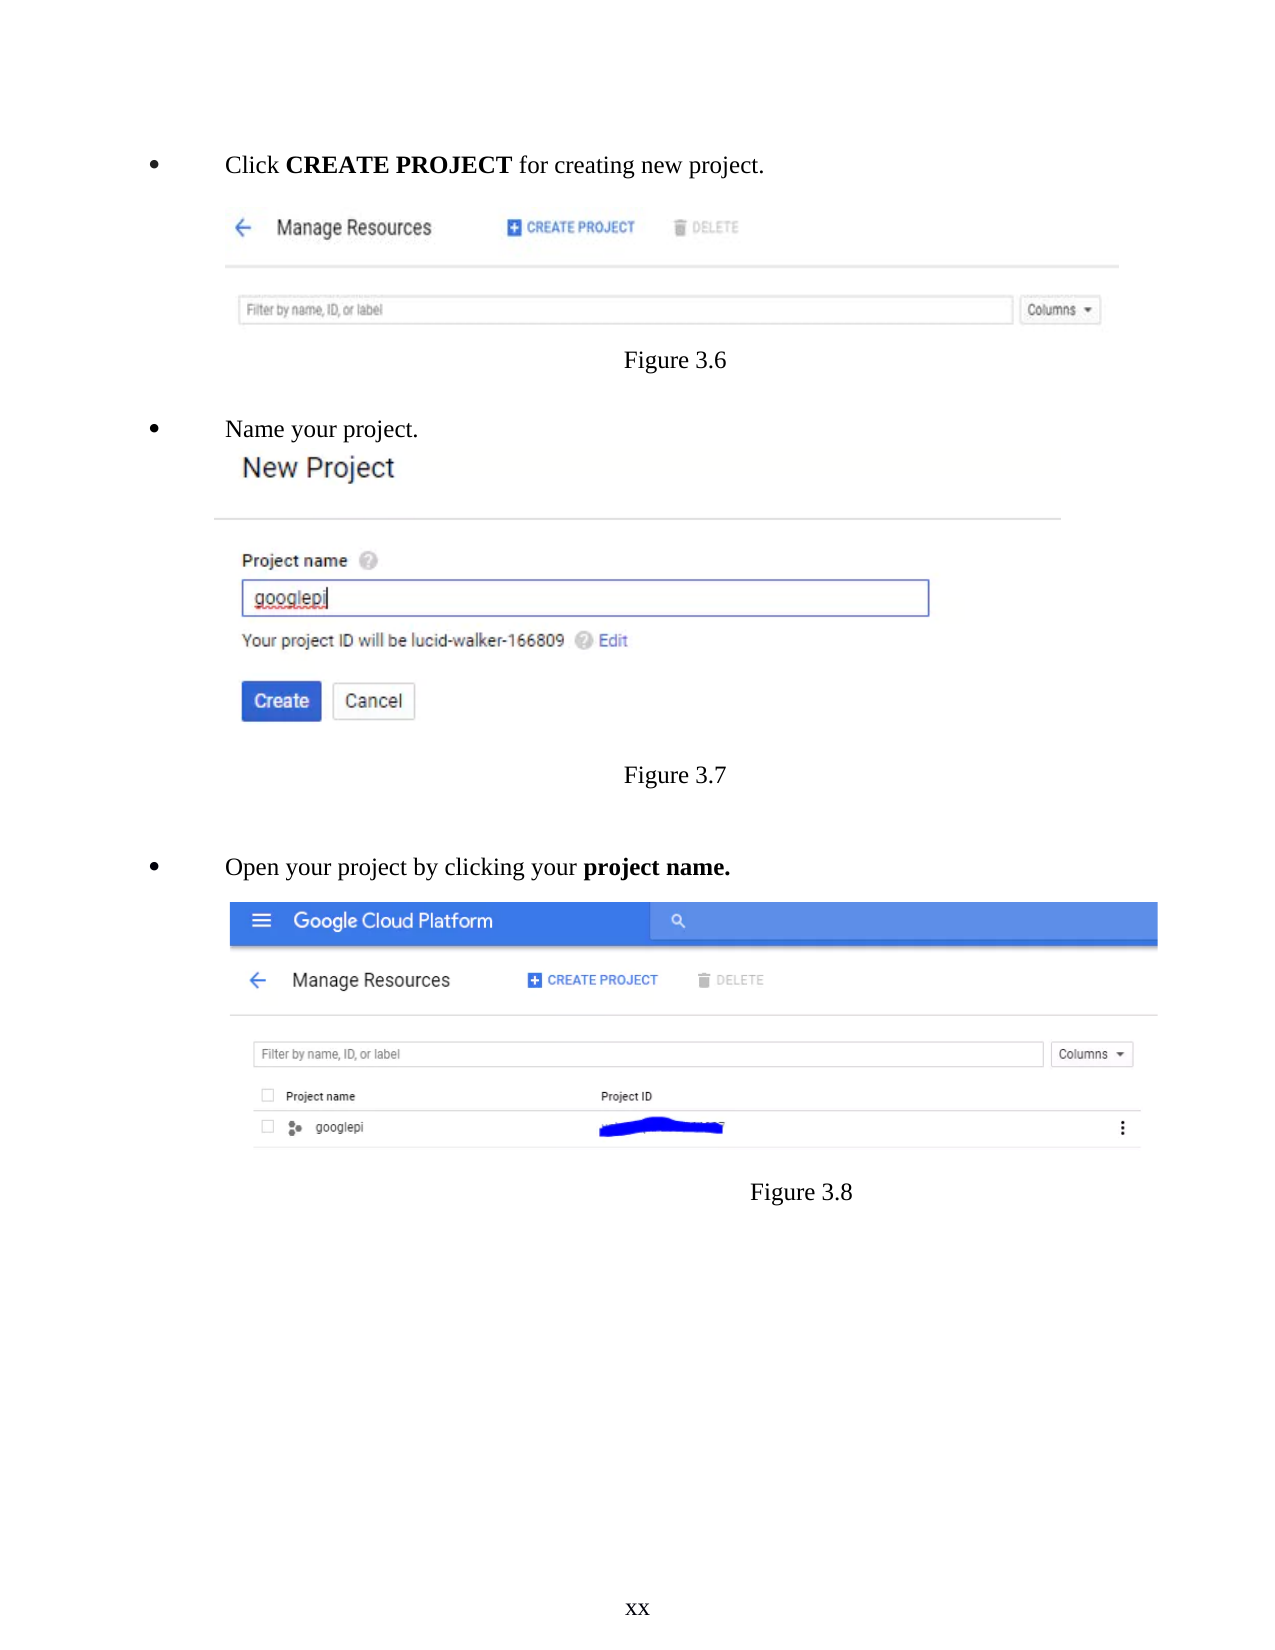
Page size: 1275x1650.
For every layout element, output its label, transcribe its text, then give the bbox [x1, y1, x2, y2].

list Click CREATE PROJECT for creating new project. [150, 150, 1125, 179]
text Figure 3.8 [150, 1134, 1125, 1205]
picture [229, 902, 1158, 1151]
text Figure 3.7 [150, 760, 1125, 789]
list Open your project by clicking your project name. [150, 852, 1125, 881]
text Figure 3.6 [150, 345, 1125, 373]
picture [225, 207, 1119, 339]
list Name your project. [150, 414, 1125, 442]
picture [214, 448, 1061, 758]
